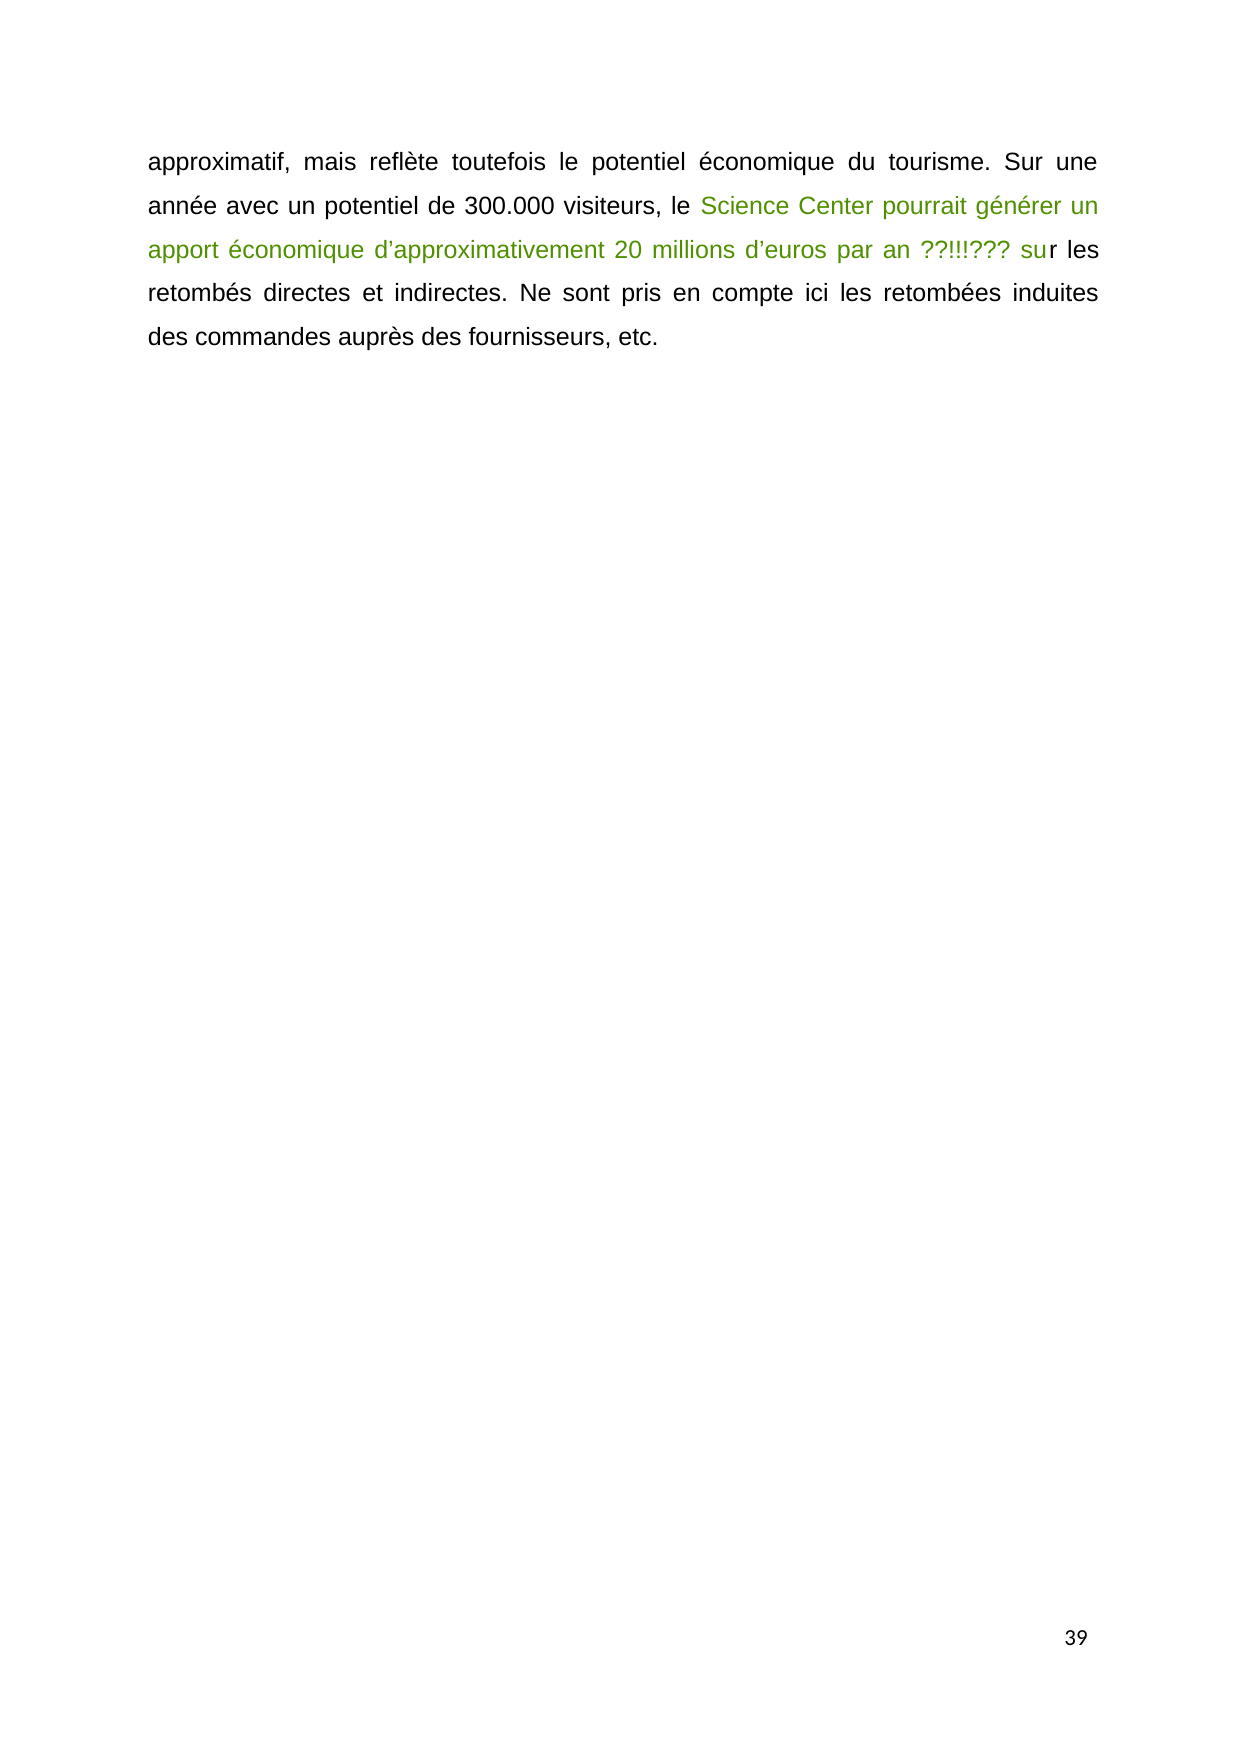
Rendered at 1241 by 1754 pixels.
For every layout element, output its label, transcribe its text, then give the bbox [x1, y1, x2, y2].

text approximatif, mais reflète toutefois le potentiel économique du tourisme. Sur une année avec un potentiel de 300.000 visiteurs, le Science Center pourrait générer un apport économique d’approximativement 20 millions d’euros par an ??!!!??? sur les retombés directes et indirectes. Ne sont pris en compte ici les retombées induites des commandes auprès des fournisseurs, etc. [148, 147, 1099, 351]
